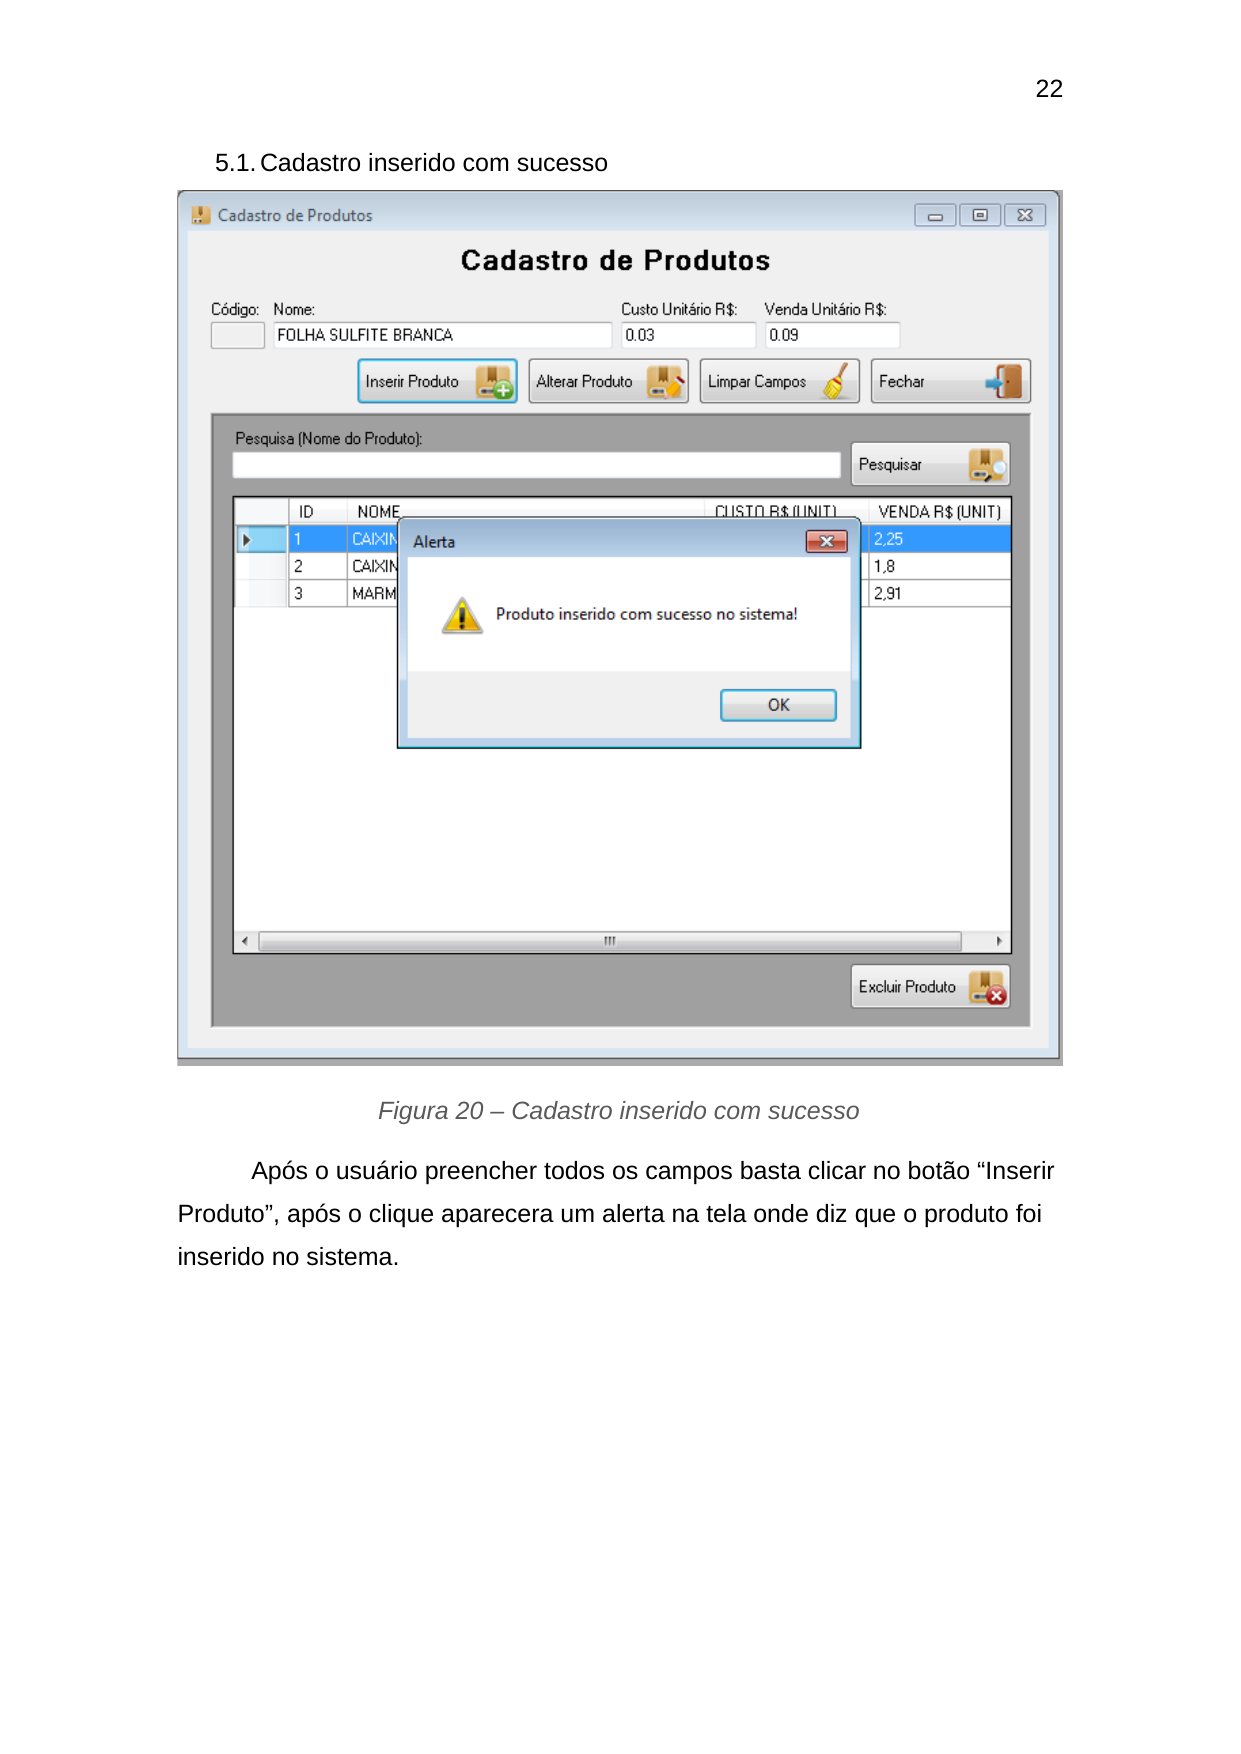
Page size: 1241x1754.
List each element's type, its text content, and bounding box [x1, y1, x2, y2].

picture [177, 190, 1063, 1066]
subtitle Cadastro inserido com sucesso [215, 148, 1063, 176]
text Figura 20 – Cadastro inserido com sucesso [177, 1096, 1063, 1125]
text Após o usuário preencher todos os campos basta clicar no botão “Inserir Produto”, após o clique aparecera um alerta na tela onde diz que o produto foi inserido no sistema. [177, 1156, 1063, 1271]
